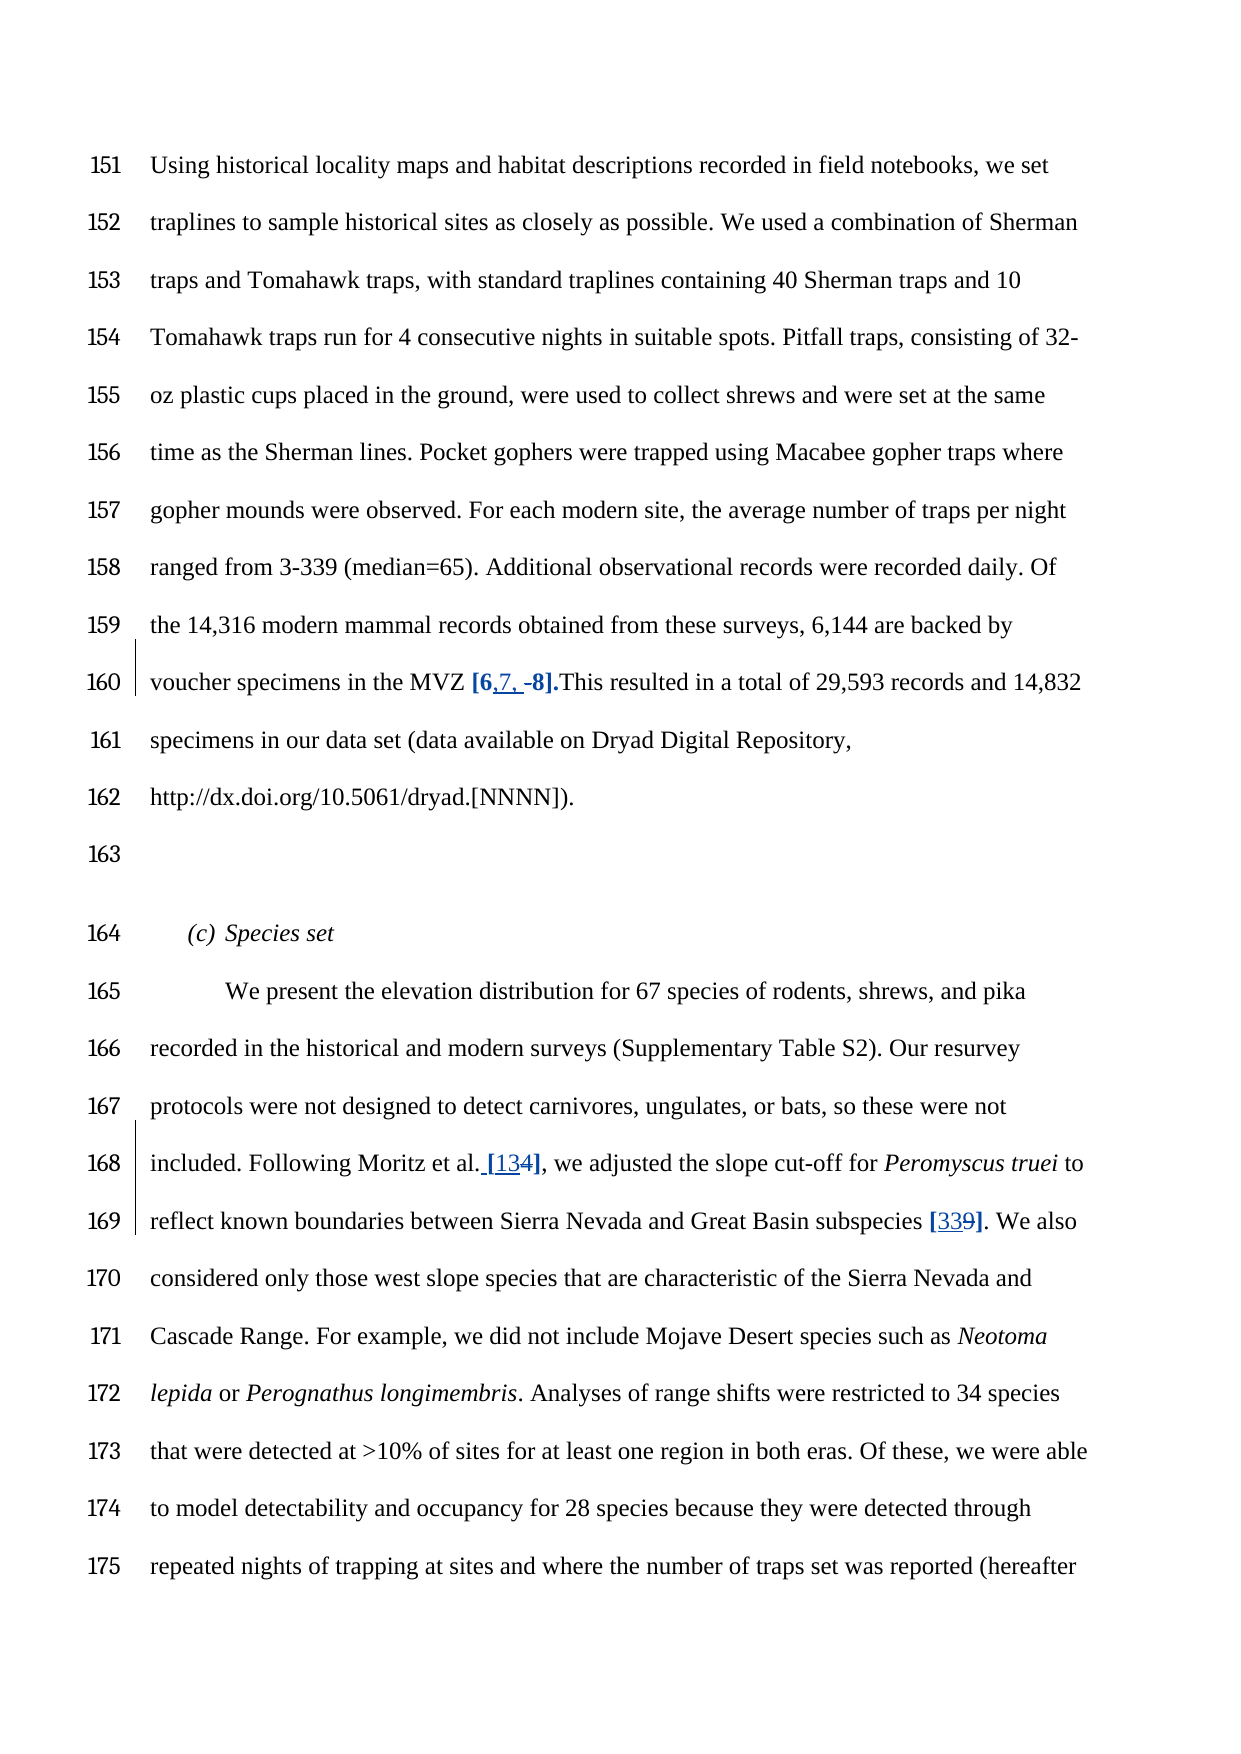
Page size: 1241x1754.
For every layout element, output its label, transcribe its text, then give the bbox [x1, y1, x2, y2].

subtitle Species set [187, 918, 1090, 947]
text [150, 976, 1090, 1579]
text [150, 150, 1090, 811]
